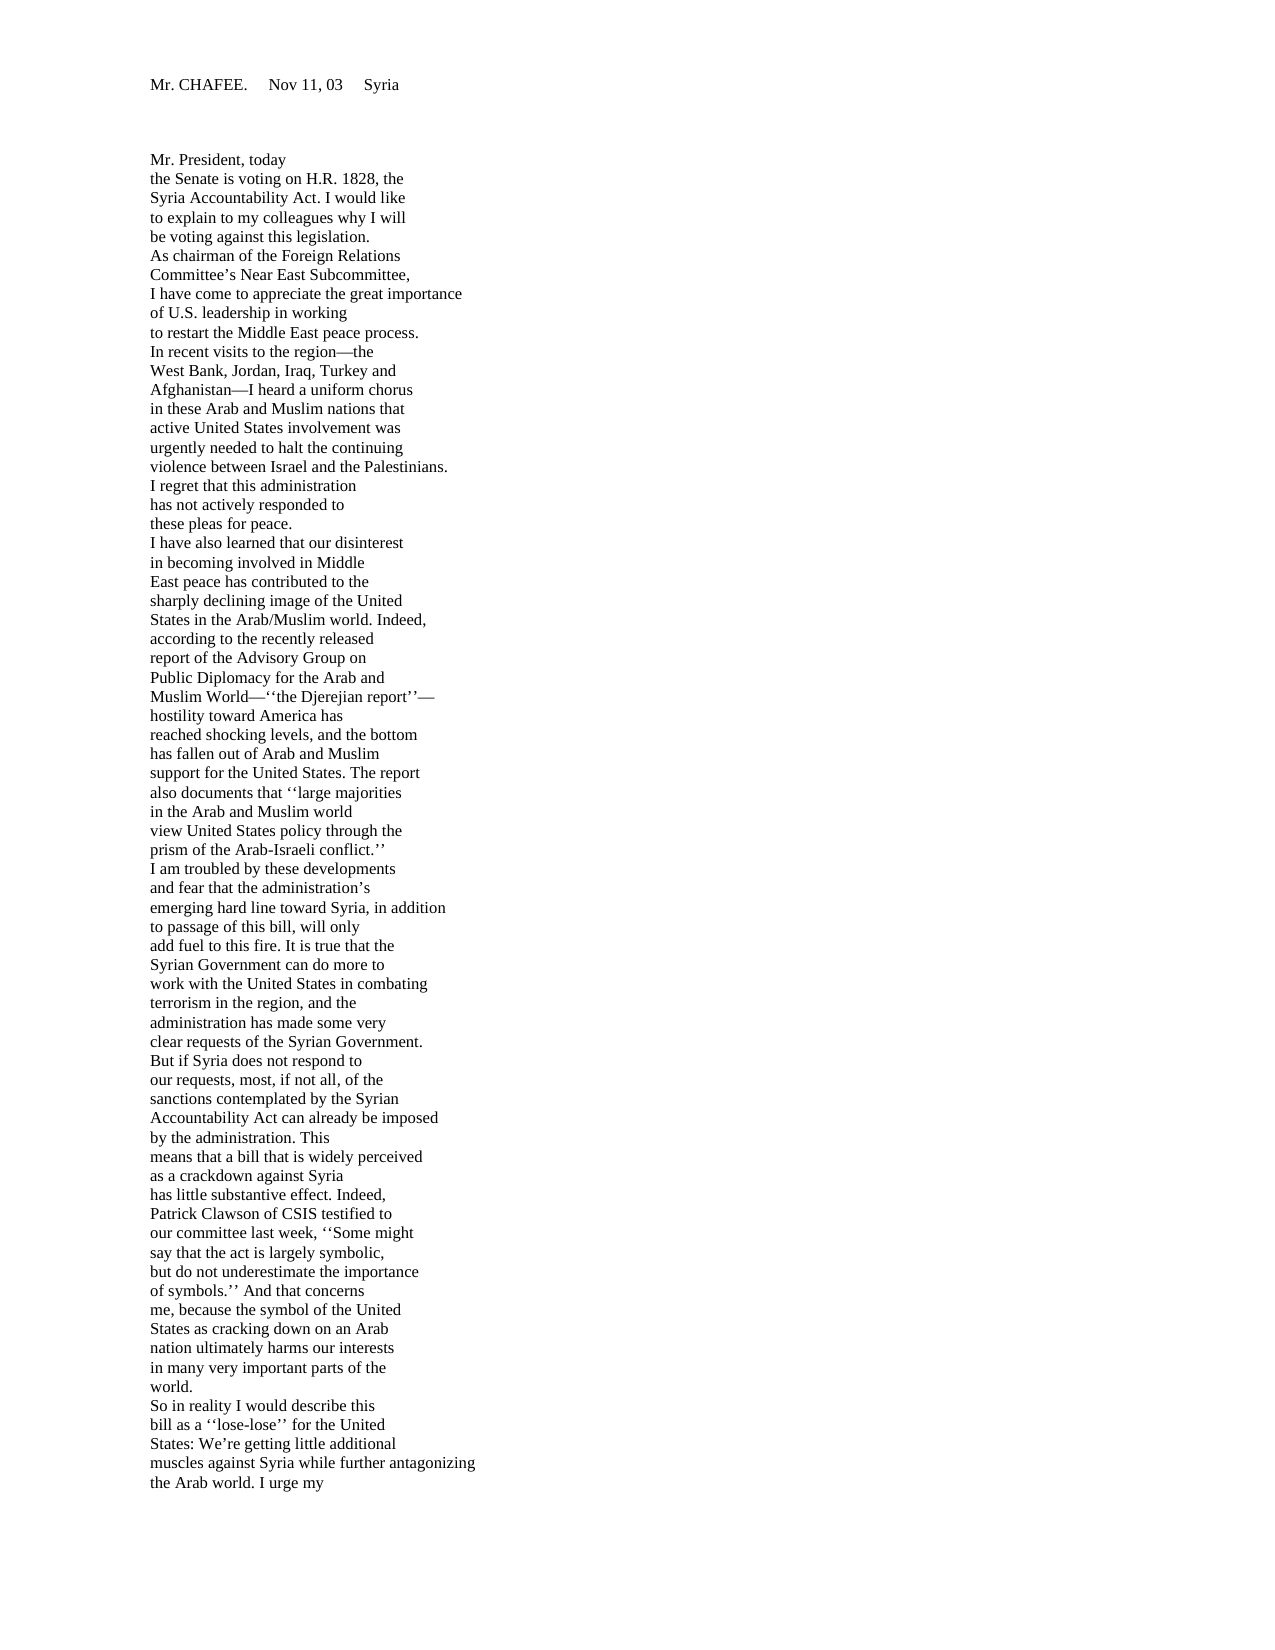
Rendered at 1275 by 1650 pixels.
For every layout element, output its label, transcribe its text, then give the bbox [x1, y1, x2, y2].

text our committee last week, ‘‘Some might [150, 1223, 1125, 1242]
text States: We’re getting little additional [150, 1434, 1125, 1453]
text prism of the Arab-Israeli conflict.’’ [150, 840, 1125, 859]
text report of the Advisory Group on [150, 648, 1125, 667]
text to passage of this bill, will only [150, 917, 1125, 936]
text I am troubled by these developments [150, 859, 1125, 878]
text has fallen out of Arab and Muslim [150, 744, 1125, 763]
text Accountability Act can already be imposed [150, 1108, 1125, 1127]
text States in the Arab/Muslim world. Indeed, [150, 610, 1125, 629]
text Syrian Government can do more to [150, 955, 1125, 974]
text As chairman of the Foreign Relations [150, 246, 1125, 265]
text Public Diplomacy for the Arab and [150, 667, 1125, 687]
text terrorism in the region, and the [150, 993, 1125, 1012]
text muscles against Syria while further antagonizing [150, 1453, 1125, 1472]
text I have come to appreciate the great importance [150, 284, 1125, 303]
text be voting against this legislation. [150, 227, 1125, 246]
text nation ultimately harms our interests [150, 1338, 1125, 1357]
text emerging hard line toward Syria, in addition [150, 897, 1125, 917]
text the Arab world. I urge my [150, 1472, 1125, 1492]
text but do not underestimate the importance [150, 1262, 1125, 1281]
text So in reality I would describe this [150, 1396, 1125, 1415]
text violence between Israel and the Palestinians. [150, 457, 1125, 476]
text administration has made some very [150, 1012, 1125, 1032]
text In recent visits to the region—the [150, 342, 1125, 361]
text sharply declining image of the United [150, 591, 1125, 610]
text sanctions contemplated by the Syrian [150, 1089, 1125, 1108]
text say that the act is largely symbolic, [150, 1242, 1125, 1262]
text Mr. President, today [150, 150, 1125, 169]
text view United States policy through the [150, 821, 1125, 840]
text in becoming involved in Middle [150, 552, 1125, 572]
text support for the United States. The report [150, 763, 1125, 782]
text these pleas for peace. [150, 514, 1125, 533]
text means that a bill that is widely perceived [150, 1147, 1125, 1166]
text also documents that ‘‘large majorities [150, 782, 1125, 802]
text add fuel to this fire. It is true that the [150, 936, 1125, 955]
text Patrick Clawson of CSIS testified to [150, 1204, 1125, 1223]
text by the administration. This [150, 1127, 1125, 1147]
text and fear that the administration’s [150, 878, 1125, 897]
text active United States involvement was [150, 418, 1125, 437]
text Committee’s Near East Subcommittee, [150, 265, 1125, 284]
text States as cracking down on an Arab [150, 1319, 1125, 1338]
text hostility toward America has [150, 706, 1125, 725]
text in the Arab and Muslim world [150, 802, 1125, 821]
text work with the United States in combating [150, 974, 1125, 993]
text me, because the symbol of the United [150, 1300, 1125, 1319]
text But if Syria does not respond to [150, 1051, 1125, 1070]
text I regret that this administration [150, 476, 1125, 495]
text in these Arab and Muslim nations that [150, 399, 1125, 418]
text world. [150, 1377, 1125, 1396]
text has not actively responded to [150, 495, 1125, 514]
text Muslim World—‘‘the Djerejian report’’— [150, 687, 1125, 706]
text urgently needed to halt the continuing [150, 437, 1125, 457]
text I have also learned that our disinterest [150, 533, 1125, 552]
text according to the recently released [150, 629, 1125, 648]
text Afghanistan—I heard a uniform chorus [150, 380, 1125, 399]
text of symbols.’’ And that concerns [150, 1281, 1125, 1300]
text of U.S. leadership in working [150, 303, 1125, 322]
text clear requests of the Syrian Government. [150, 1032, 1125, 1051]
text Syria Accountability Act. I would like [150, 188, 1125, 207]
text has little substantive effect. Indeed, [150, 1185, 1125, 1204]
text our requests, most, if not all, of the [150, 1070, 1125, 1089]
text in many very important parts of the [150, 1357, 1125, 1377]
text bill as a ‘‘lose-lose’’ for the United [150, 1415, 1125, 1434]
text West Bank, Jordan, Iraq, Turkey and [150, 361, 1125, 380]
text as a crackdown against Syria [150, 1166, 1125, 1185]
text reached shocking levels, and the bottom [150, 725, 1125, 744]
text the Senate is voting on H.R. 1828, the [150, 169, 1125, 188]
text to restart the Middle East peace process. [150, 322, 1125, 342]
text to explain to my colleagues why I will [150, 207, 1125, 227]
text East peace has contributed to the [150, 572, 1125, 591]
